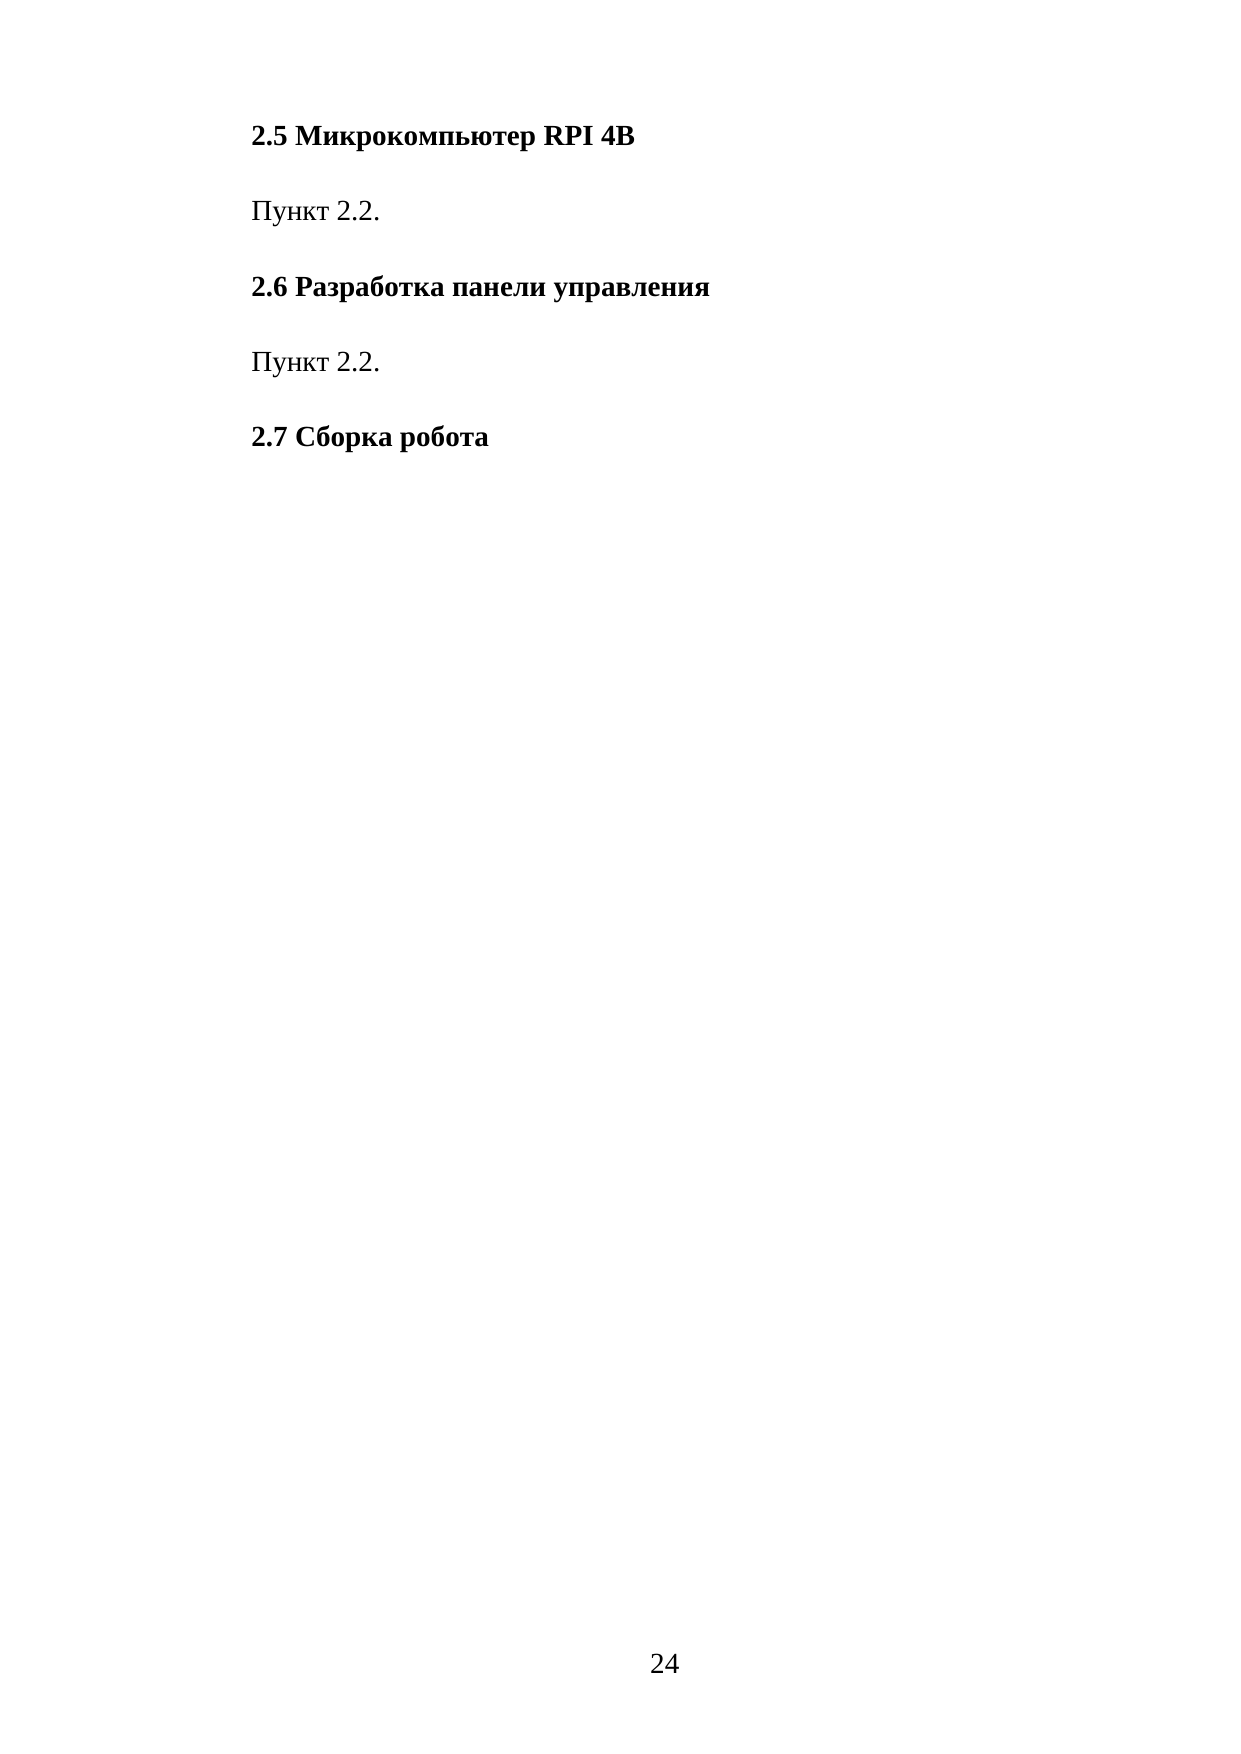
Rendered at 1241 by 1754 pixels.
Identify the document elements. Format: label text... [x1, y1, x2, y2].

subtitle 2.5 Микрокомпьютер RPI 4B [177, 118, 1152, 152]
subtitle 2.6 Разработка панели управления [177, 269, 1152, 302]
subtitle 2.7 Сборка робота [177, 419, 1152, 453]
list Пункт 2.2. [177, 193, 1152, 227]
list Пункт 2.2. [177, 344, 1152, 378]
